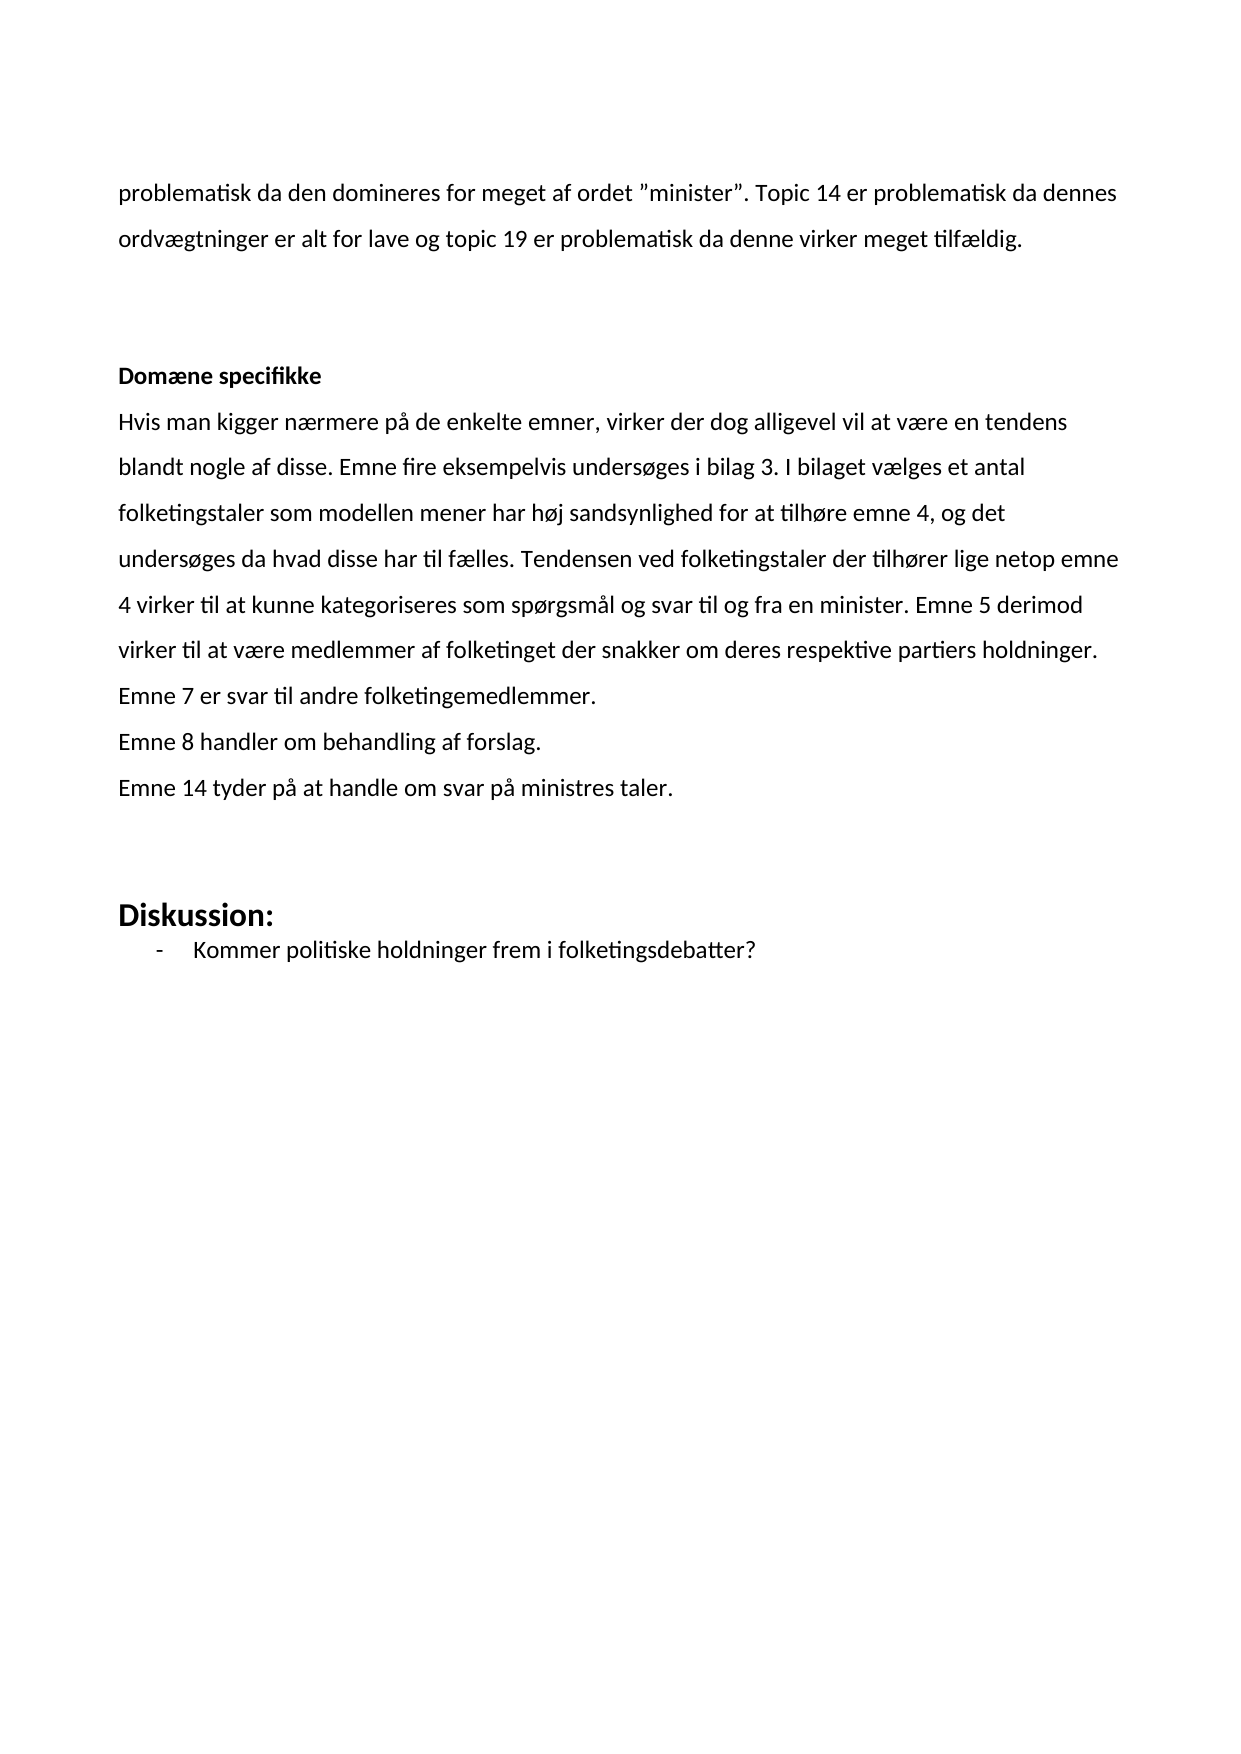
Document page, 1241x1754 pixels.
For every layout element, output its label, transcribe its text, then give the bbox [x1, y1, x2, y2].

text Hvis man kigger nærmere på de enkelte emner, virker der dog alligevel vil at være en tendens blandt nogle af disse. Emne fire eksempelvis undersøges i bilag 3. I bilaget vælges et antal folketingstaler som modellen mener har høj sandsynlighed for at tilhøre emne 4, og det undersøges da hvad disse har til fælles. Tendensen ved folketingstaler der tilhører lige netop emne 4 virker til at kunne kategoriseres som spørgsmål og svar til og fra en minister. Emne 5 derimod virker til at være medlemmer af folketinget der snakker om deres respektive partiers holdninger. [118, 406, 1122, 665]
list Kommer politiske holdninger frem i folketingsdebatter? [156, 934, 1122, 965]
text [118, 177, 1122, 253]
text Emne 14 tyder på at handle om svar på ministres taler. [118, 772, 1122, 802]
text Emne 7 er svar til andre folketingemedlemmer. [118, 680, 1122, 711]
text Emne 8 handler om behandling af forslag. [118, 726, 1122, 756]
text Diskussion: [118, 894, 1122, 934]
text Domæne specifikke [118, 360, 1122, 391]
